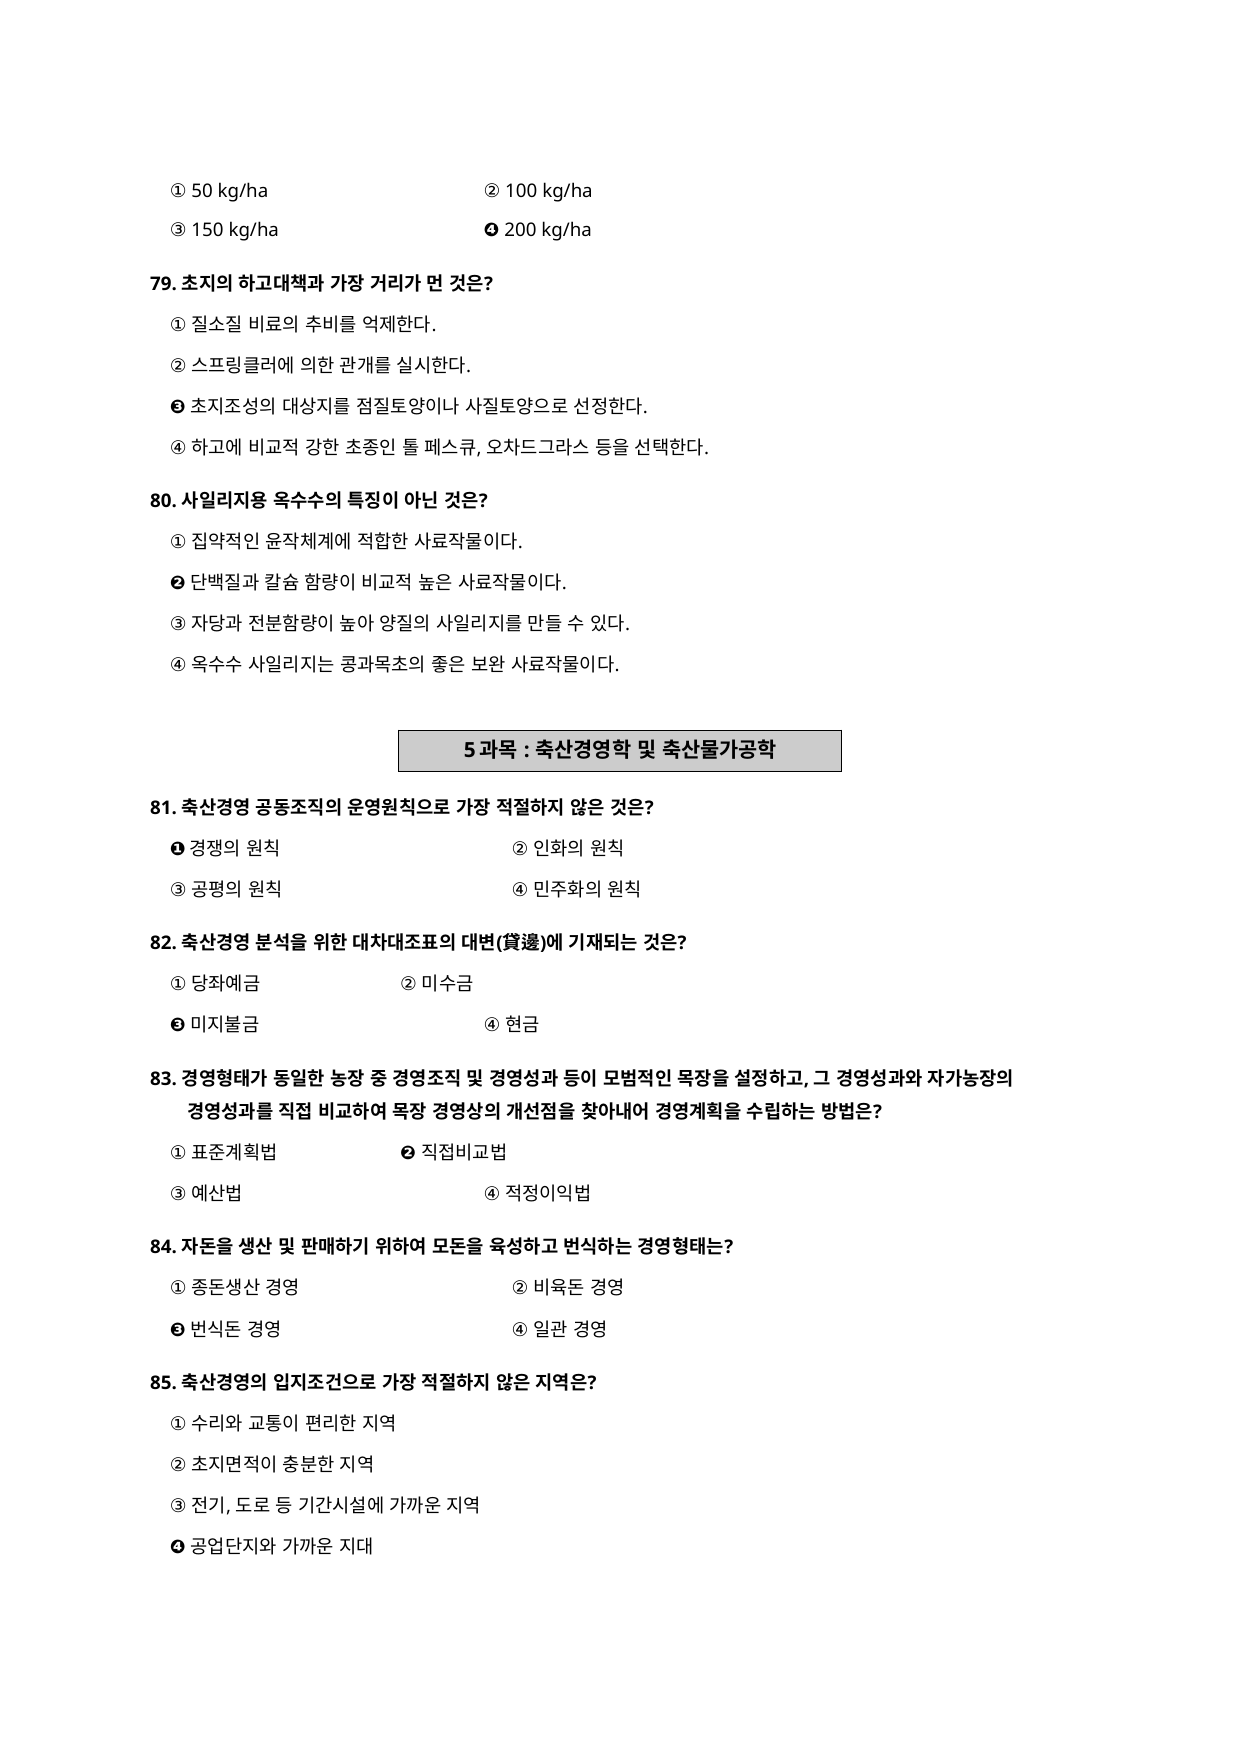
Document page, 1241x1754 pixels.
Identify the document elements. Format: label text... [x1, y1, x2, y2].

text ① 수리와 교통이 편리한 지역 [150, 1409, 1090, 1436]
text ① 50 kg/ha ② 100 kg/ha [150, 177, 1090, 203]
text ③ 공평의 원칙 ④ 민주화의 원칙 [150, 874, 1090, 902]
text ① 당좌예금 ② 미수금 [150, 969, 1090, 996]
text ③ 자당과 전분함량이 높아 양질의 사일리지를 만들 수 있다. [150, 609, 1090, 636]
text ① 집약적인 윤작체계에 적합한 사료작물이다. [150, 527, 1090, 554]
text ② 초지면적이 충분한 지역 [150, 1450, 1090, 1477]
text ① 표준계획법 ❷ 직접비교법 [150, 1137, 1090, 1164]
text 81. 축산경영 공동조직의 운영원칙으로 가장 적절하지 않은 것은? [150, 792, 1090, 819]
text ③ 150 kg/ha ❹ 200 kg/ha [150, 217, 1090, 242]
text ④ 옥수수 사일리지는 콩과목초의 좋은 보완 사료작물이다. [150, 649, 1090, 677]
text 79. 초지의 하고대책과 가장 거리가 먼 것은? [150, 269, 1090, 296]
text ① 종돈생산 경영 ② 비육돈 경영 [150, 1273, 1090, 1300]
text ❷ 단백질과 칼슘 함량이 비교적 높은 사료작물이다. [150, 568, 1090, 595]
text 84. 자돈을 생산 및 판매하기 위하여 모돈을 육성하고 번식하는 경영형태는? [150, 1232, 1090, 1259]
text ❸ 미지불금 ④ 현금 [150, 1010, 1090, 1037]
text ❸ 번식돈 경영 ④ 일관 경영 [150, 1314, 1090, 1341]
text ❶경쟁의 원칙 ② 인화의 원칙 [150, 833, 1090, 860]
text ② 스프링클러에 의한 관개를 실시한다. [150, 351, 1090, 378]
table_header 5과목 : 축산경영학 및 축산물가공학 [399, 731, 841, 771]
text ③ 예산법 ④ 적정이익법 [150, 1178, 1090, 1206]
text ❹ 공업단지와 가까운 지대 [150, 1532, 1090, 1559]
text ④ 하고에 비교적 강한 초종인 톨 페스큐, 오차드그라스 등을 선택한다. [150, 432, 1090, 459]
text ❸ 초지조성의 대상지를 점질토양이나 사질토양으로 선정한다. [150, 391, 1090, 419]
text 80. 사일리지용 옥수수의 특징이 아닌 것은? [150, 486, 1090, 513]
text 85. 축산경영의 입지조건으로 가장 적절하지 않은 지역은? [150, 1368, 1090, 1395]
text 82. 축산경영 분석을 위한 대차대조표의 대변(貸邊)에 기재되는 것은? [150, 928, 1090, 955]
text ① 질소질 비료의 추비를 억제한다. [150, 309, 1090, 337]
text ③ 전기, 도로 등 기간시설에 가까운 지역 [150, 1491, 1090, 1518]
text 83. 경영형태가 동일한 농장 중 경영조직 및 경영성과 등이 모범적인 목장을 설정하고, 그 경영성과와 자가농장의 경영성과를 직접 비교하여 목장 경영상의 개선점을 찾아내어 경영계획을 수립하는 방법은? [150, 1064, 1090, 1123]
